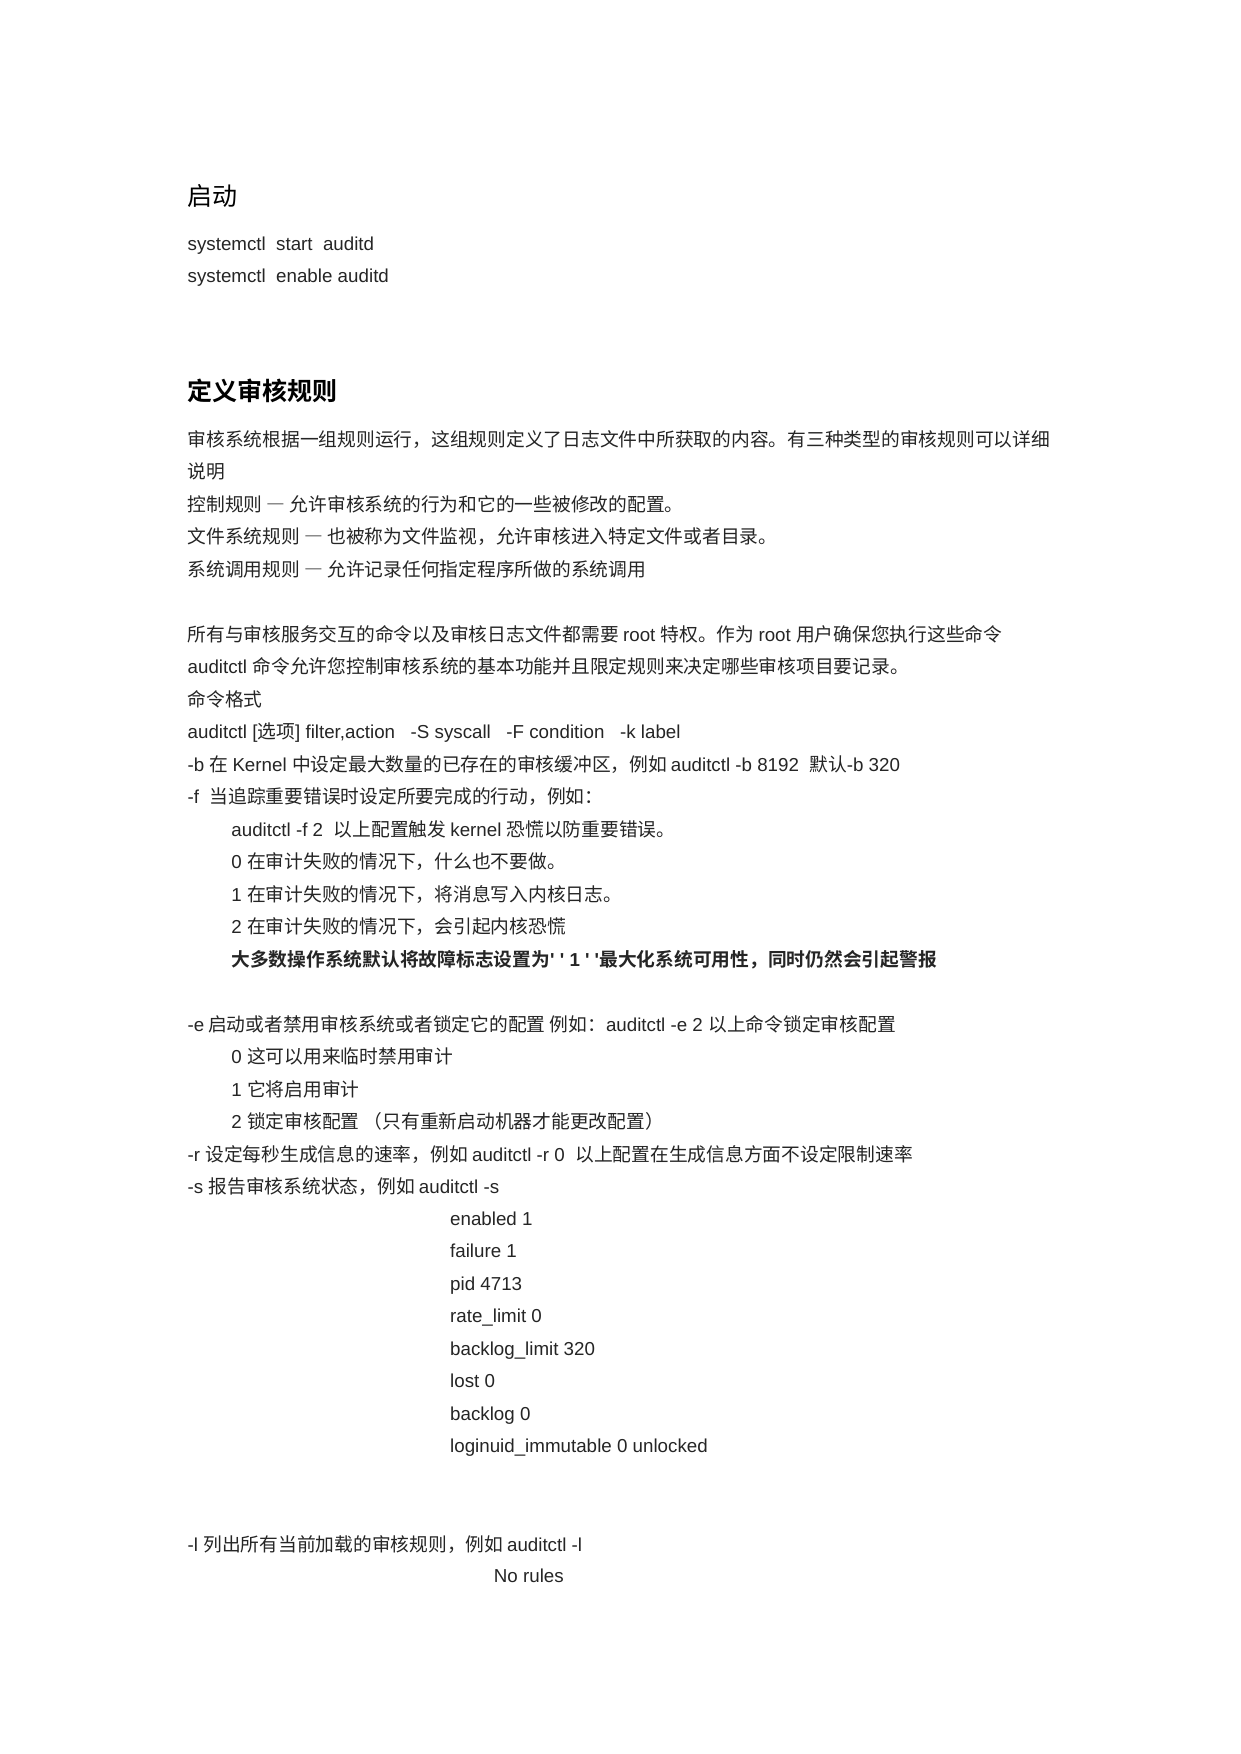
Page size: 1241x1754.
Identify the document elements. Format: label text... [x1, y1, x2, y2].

text -f 当追踪重要错误时设定所要完成的行动，例如： [187, 779, 1053, 812]
text -l 列出所有当前加载的审核规则，例如auditctl -l [187, 1527, 1053, 1559]
text lost 0 [406, 1364, 1053, 1397]
text No rules [450, 1559, 1053, 1592]
text 2 在审计失败的情况下，会引起内核恐慌 [187, 909, 1053, 942]
text -r 设定每秒生成信息的速率，例如 auditctl -r 0 以上配置在生成信息方面不设定限制速率 [187, 1137, 1053, 1169]
text systemctl start auditd [187, 227, 1053, 259]
text 大多数操作系统默认将故障标志设置为' ' 1 ' '最大化系统可用性，同时仍然会引起警报 [187, 942, 1053, 974]
text backlog_limit 320 [406, 1332, 1053, 1364]
text enabled 1 [406, 1202, 1053, 1234]
text -b 在 Kernel 中设定最大数量的已存在的审核缓冲区，例如auditctl -b 8192 默认-b 320 [187, 747, 1053, 779]
text 文件系统规则 — 也被称为文件监视，允许审核进入特定文件或者目录。 [187, 519, 1053, 552]
text 2 锁定审核配置 （只有重新启动机器才能更改配置） [187, 1104, 1053, 1137]
text 1 它将启用审计 [187, 1072, 1053, 1104]
text 控制规则 — 允许审核系统的行为和它的一些被修改的配置。 [187, 487, 1053, 519]
text systemctl enable auditd [187, 259, 1053, 292]
text 所有与审核服务交互的命令以及审核日志文件都需要 root 特权。作为 root 用户确保您执行这些命令 [187, 617, 1053, 649]
text 0 这可以用来临时禁用审计 [187, 1039, 1053, 1072]
text backlog 0 [406, 1397, 1053, 1429]
text 命令格式 [187, 682, 1053, 714]
text 系统调用规则 — 允许记录任何指定程序所做的系统调用 [187, 552, 1053, 584]
text 定义审核规则 [187, 357, 1053, 422]
text auditctl 命令允许您控制审核系统的基本功能并且限定规则来决定哪些审核项目要记录。 [187, 649, 1053, 682]
text -e启动或者禁用审核系统或者锁定它的配置 例如：auditctl -e 2 以上命令锁定审核配置 [187, 1007, 1053, 1039]
text 1 在审计失败的情况下，将消息写入内核日志。 [187, 877, 1053, 909]
text loginuid_immutable 0 unlocked [406, 1429, 1053, 1462]
text rate_limit 0 [406, 1299, 1053, 1332]
text pid 4713 [406, 1267, 1053, 1299]
text 启动 [187, 162, 1053, 227]
text -s 报告审核系统状态，例如 auditctl -s [187, 1169, 1053, 1202]
text failure 1 [406, 1234, 1053, 1267]
text auditctl [选项] filter,action -S syscall -F condition -k label [187, 714, 1053, 747]
text 0 在审计失败的情况下，什么也不要做。 [187, 844, 1053, 877]
text 审核系统根据一组规则运行，这组规则定义了日志文件中所获取的内容。有三种类型的审核规则可以详细说明 [187, 422, 1053, 487]
text auditctl -f 2 以上配置触发 kernel 恐慌以防重要错误。 [187, 812, 1053, 844]
